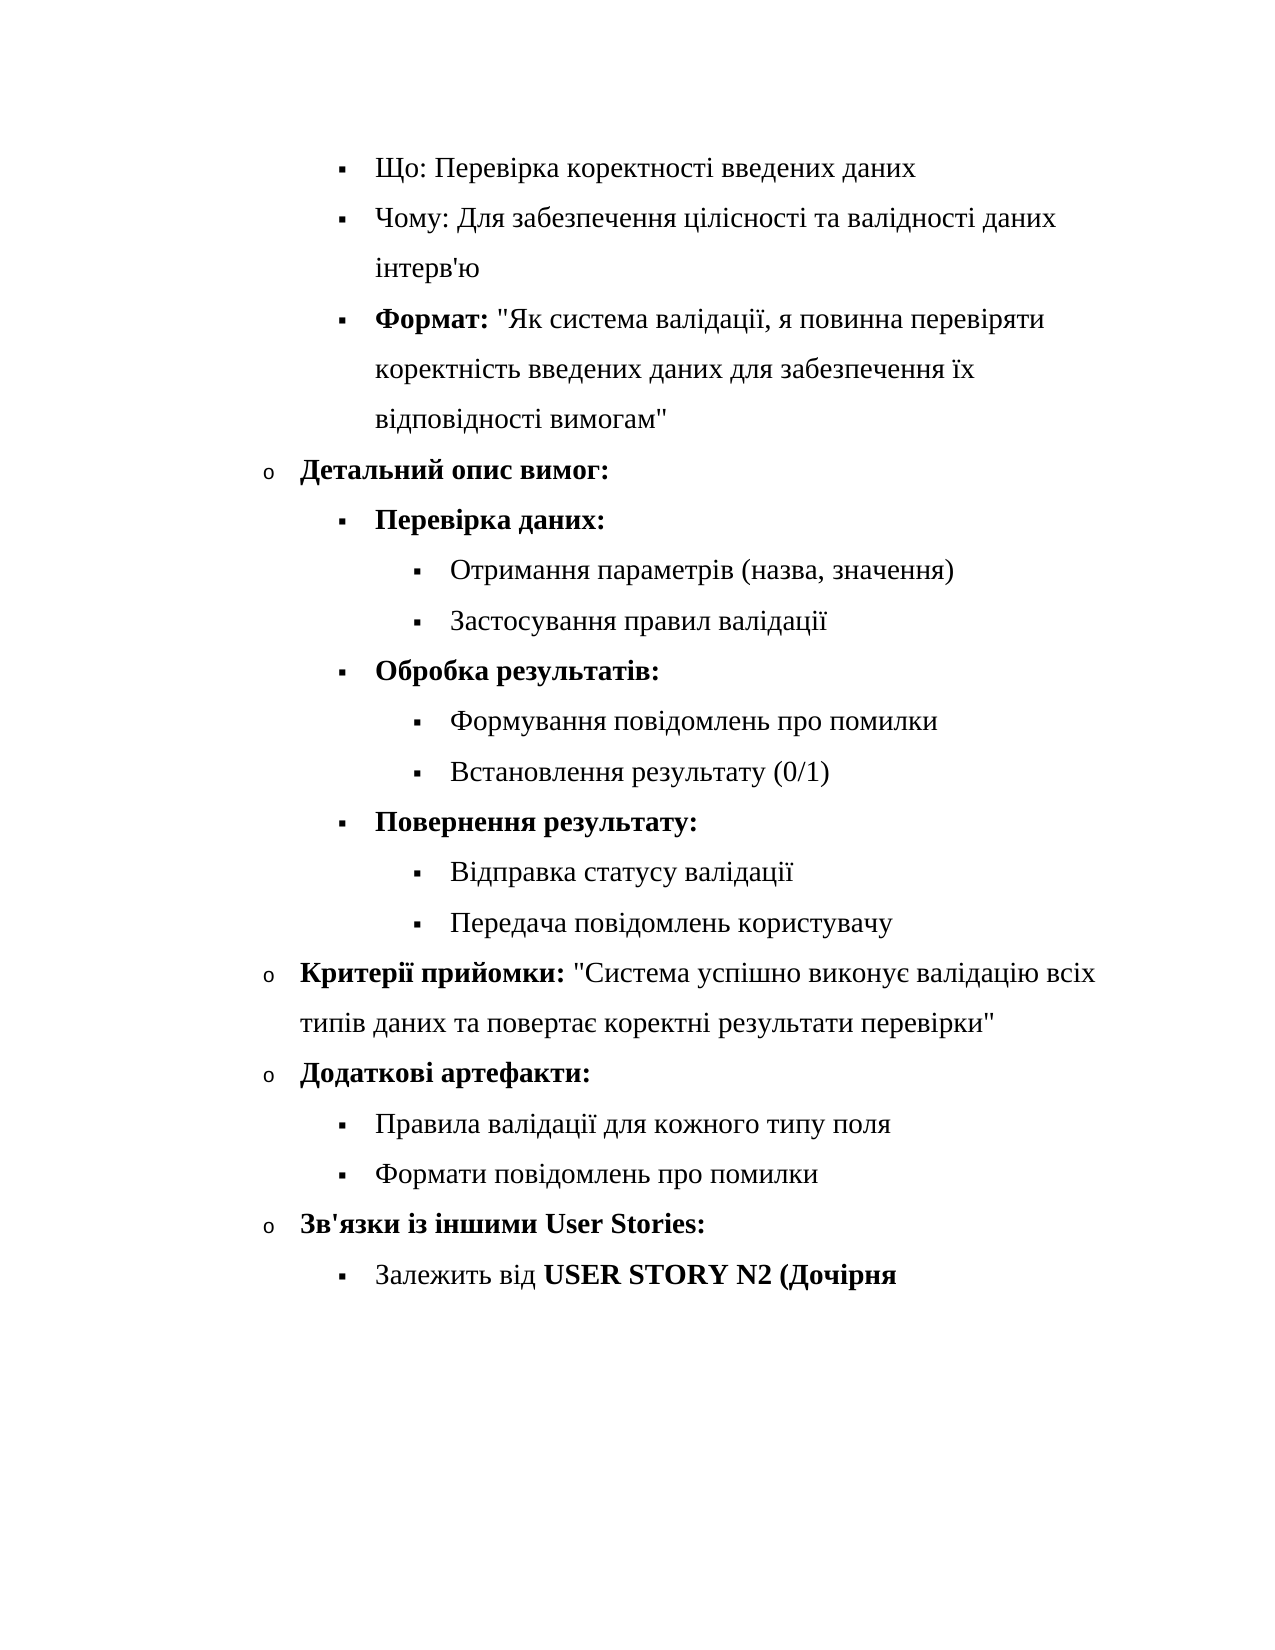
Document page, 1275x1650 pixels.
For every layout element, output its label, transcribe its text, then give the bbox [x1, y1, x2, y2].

list Залежить від USER STORY N2 (Дочірня [337, 1257, 1125, 1290]
list Формування повідомлень про помилки [412, 703, 1125, 737]
list Критерії прийомки: "Система успішно виконує валідацію всіх типів даних та повертає коректні результати перевірки" [262, 955, 1125, 1039]
list Зв'язки із іншими User Stories: [262, 1207, 1125, 1240]
list Обробка результатів: [337, 653, 1125, 687]
list Відправка статусу валідації [412, 854, 1125, 888]
list Перевірка даних: [337, 502, 1125, 536]
list Формат: "Як система валідації, я повинна перевіряти коректність введених даних для забезпечення їх відповідності вимогам" [337, 301, 1125, 435]
list Чому: Для забезпечення цілісності та валідності даних інтерв'ю [337, 200, 1125, 284]
list Встановлення результату (0/1) [412, 754, 1125, 787]
list Повернення результату: [337, 804, 1125, 838]
list Застосування правил валідації [412, 603, 1125, 636]
list Додаткові артефакти: [262, 1056, 1125, 1089]
list Детальний опис вимог: [262, 452, 1125, 485]
list Передача повідомлень користувачу [412, 905, 1125, 938]
list Що: Перевірка коректності введених даних [337, 150, 1125, 183]
list Правила валідації для кожного типу поля [337, 1106, 1125, 1139]
list Отримання параметрів (назва, значення) [412, 552, 1125, 586]
list Формати повідомлень про помилки [337, 1156, 1125, 1190]
